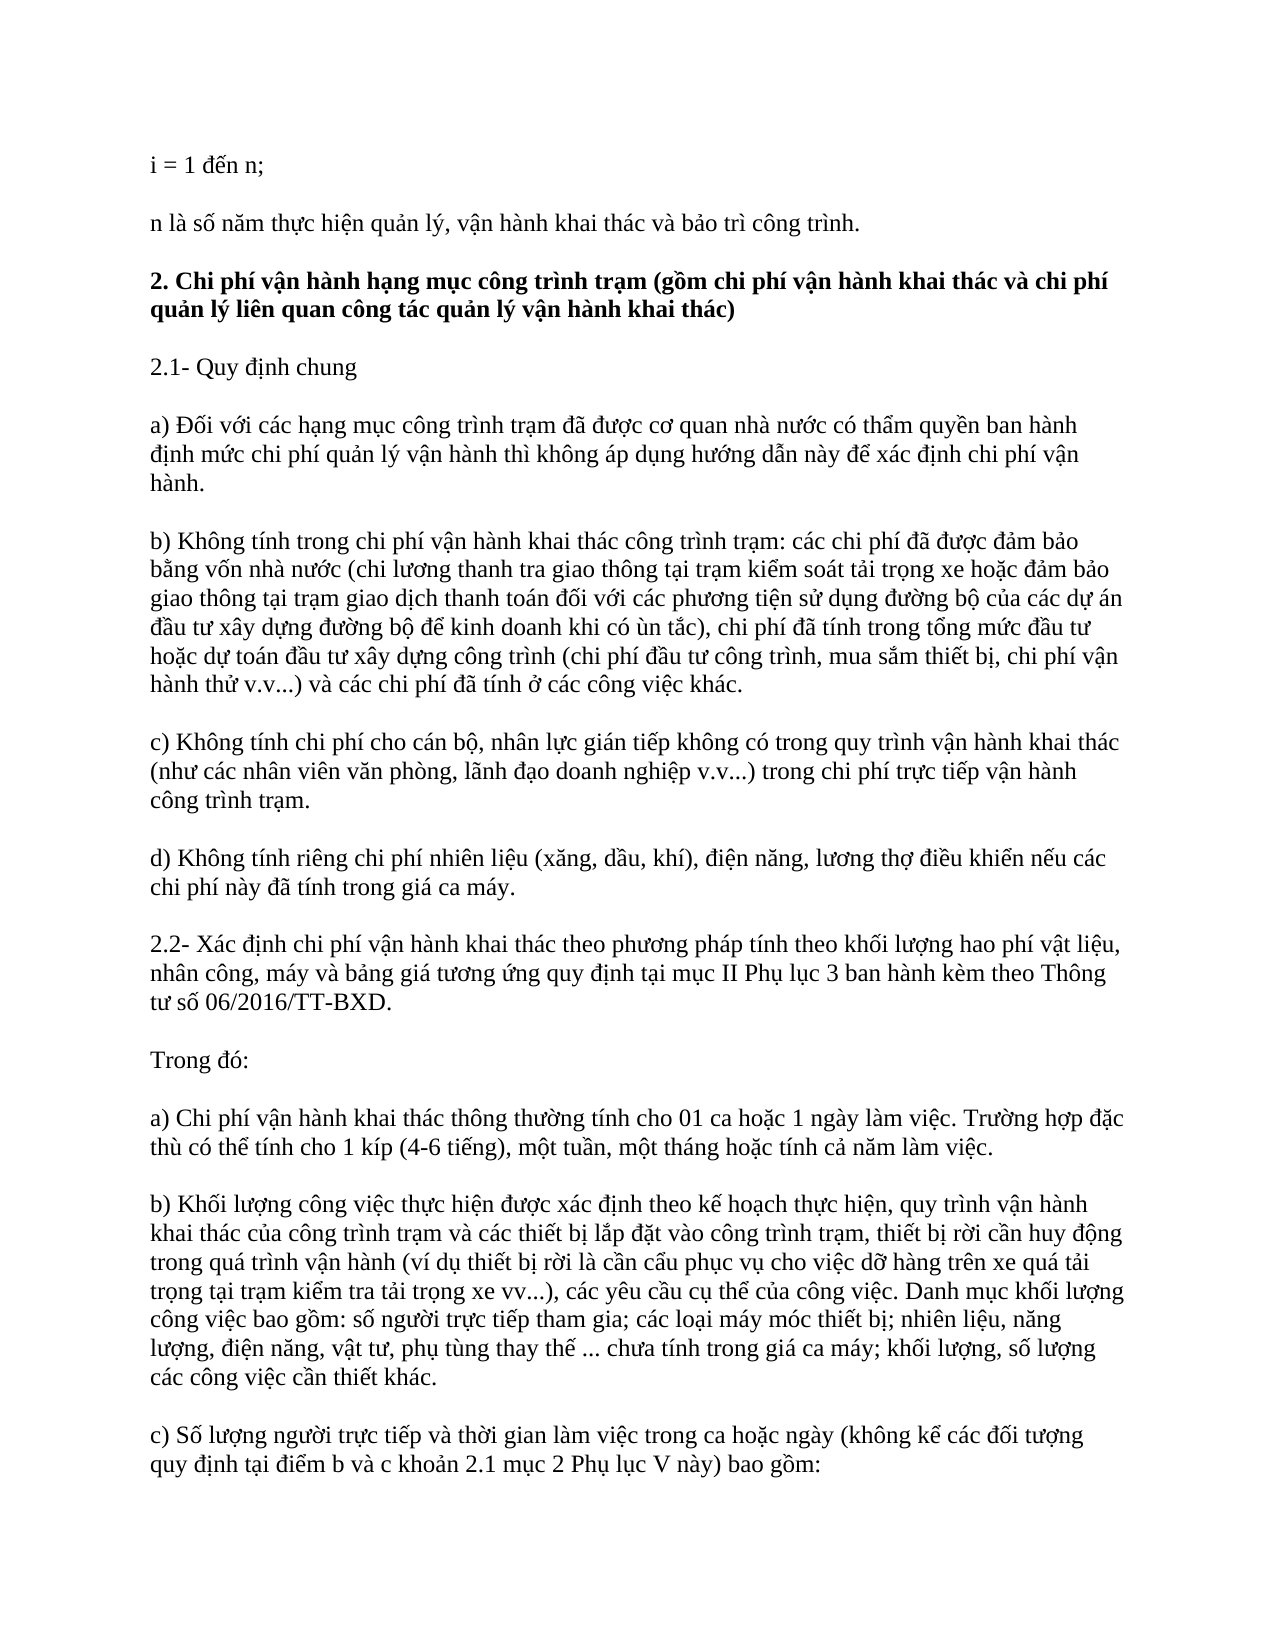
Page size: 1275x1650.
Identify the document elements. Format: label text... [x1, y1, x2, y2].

text 2. Chi phí vận hành hạng mục công trình trạm (gồm chi phí vận hành khai thác và chi phí quản lý liên quan công tác quản lý vận hành khai thác) [150, 266, 1125, 323]
text 2.1- Quy định chung [150, 352, 1125, 381]
text a) Chi phí vận hành khai thác thông thường tính cho 01 ca hoặc 1 ngày làm việc. Trường hợp đặc thù có thể tính cho 1 kíp (4-6 tiếng), một tuần, một tháng hoặc tính cả năm làm việc. [150, 1103, 1125, 1160]
text c) Không tính chi phí cho cán bộ, nhân lực gián tiếp không có trong quy trình vận hành khai thác (như các nhân viên văn phòng, lãnh đạo doanh nghiệp v.v...) trong chi phí trực tiếp vận hành công trình trạm. [150, 727, 1125, 814]
text n là số năm thực hiện quản lý, vận hành khai thác và bảo trì công trình. [150, 208, 1125, 237]
text d) Không tính riêng chi phí nhiên liệu (xăng, dầu, khí), điện năng, lương thợ điều khiển nếu các chi phí này đã tính trong giá ca máy. [150, 843, 1125, 900]
text Trong đó: [150, 1045, 1125, 1074]
text i = 1 đến n; [150, 150, 1125, 179]
text 2.2- Xác định chi phí vận hành khai thác theo phương pháp tính theo khối lượng hao phí vật liệu, nhân công, máy và bảng giá tương ứng quy định tại mục II Phụ lục 3 ban hành kèm theo Thông tư số 06/2016/TT-BXD. [150, 929, 1125, 1016]
text b) Khối lượng công việc thực hiện được xác định theo kế hoạch thực hiện, quy trình vận hành khai thác của công trình trạm và các thiết bị lắp đặt vào công trình trạm, thiết bị rời cần huy động trong quá trình vận hành (ví dụ thiết bị rời là cần cẩu phục vụ cho việc dỡ hàng trên xe quá tải trọng tại trạm kiểm tra tải trọng xe vv...), các yêu cầu cụ thể của công việc. Danh mục khối lượng công việc bao gồm: số người trực tiếp tham gia; các loại máy móc thiết bị; nhiên liệu, năng lượng, điện năng, vật tư, phụ tùng thay thế ... chưa tính trong giá ca máy; khối lượng, số lượng các công việc cần thiết khác. [150, 1189, 1125, 1391]
text a) Đối với các hạng mục công trình trạm đã được cơ quan nhà nước có thẩm quyền ban hành định mức chi phí quản lý vận hành thì không áp dụng hướng dẫn này để xác định chi phí vận hành. [150, 410, 1125, 497]
text b) Không tính trong chi phí vận hành khai thác công trình trạm: các chi phí đã được đảm bảo bằng vốn nhà nước (chi lương thanh tra giao thông tại trạm kiểm soát tải trọng xe hoặc đảm bảo giao thông tại trạm giao dịch thanh toán đối với các phương tiện sử dụng đường bộ của các dự án đầu tư xây dựng đường bộ để kinh doanh khi có ùn tắc), chi phí đã tính trong tổng mức đầu tư hoặc dự toán đầu tư xây dựng công trình (chi phí đầu tư công trình, mua sắm thiết bị, chi phí vận hành thử v.v...) và các chi phí đã tính ở các công việc khác. [150, 526, 1125, 698]
text c) Số lượng người trực tiếp và thời gian làm việc trong ca hoặc ngày (không kể các đối tượng quy định tại điểm b và c khoản 2.1 mục 2 Phụ lục V này) bao gồm: [150, 1420, 1125, 1477]
